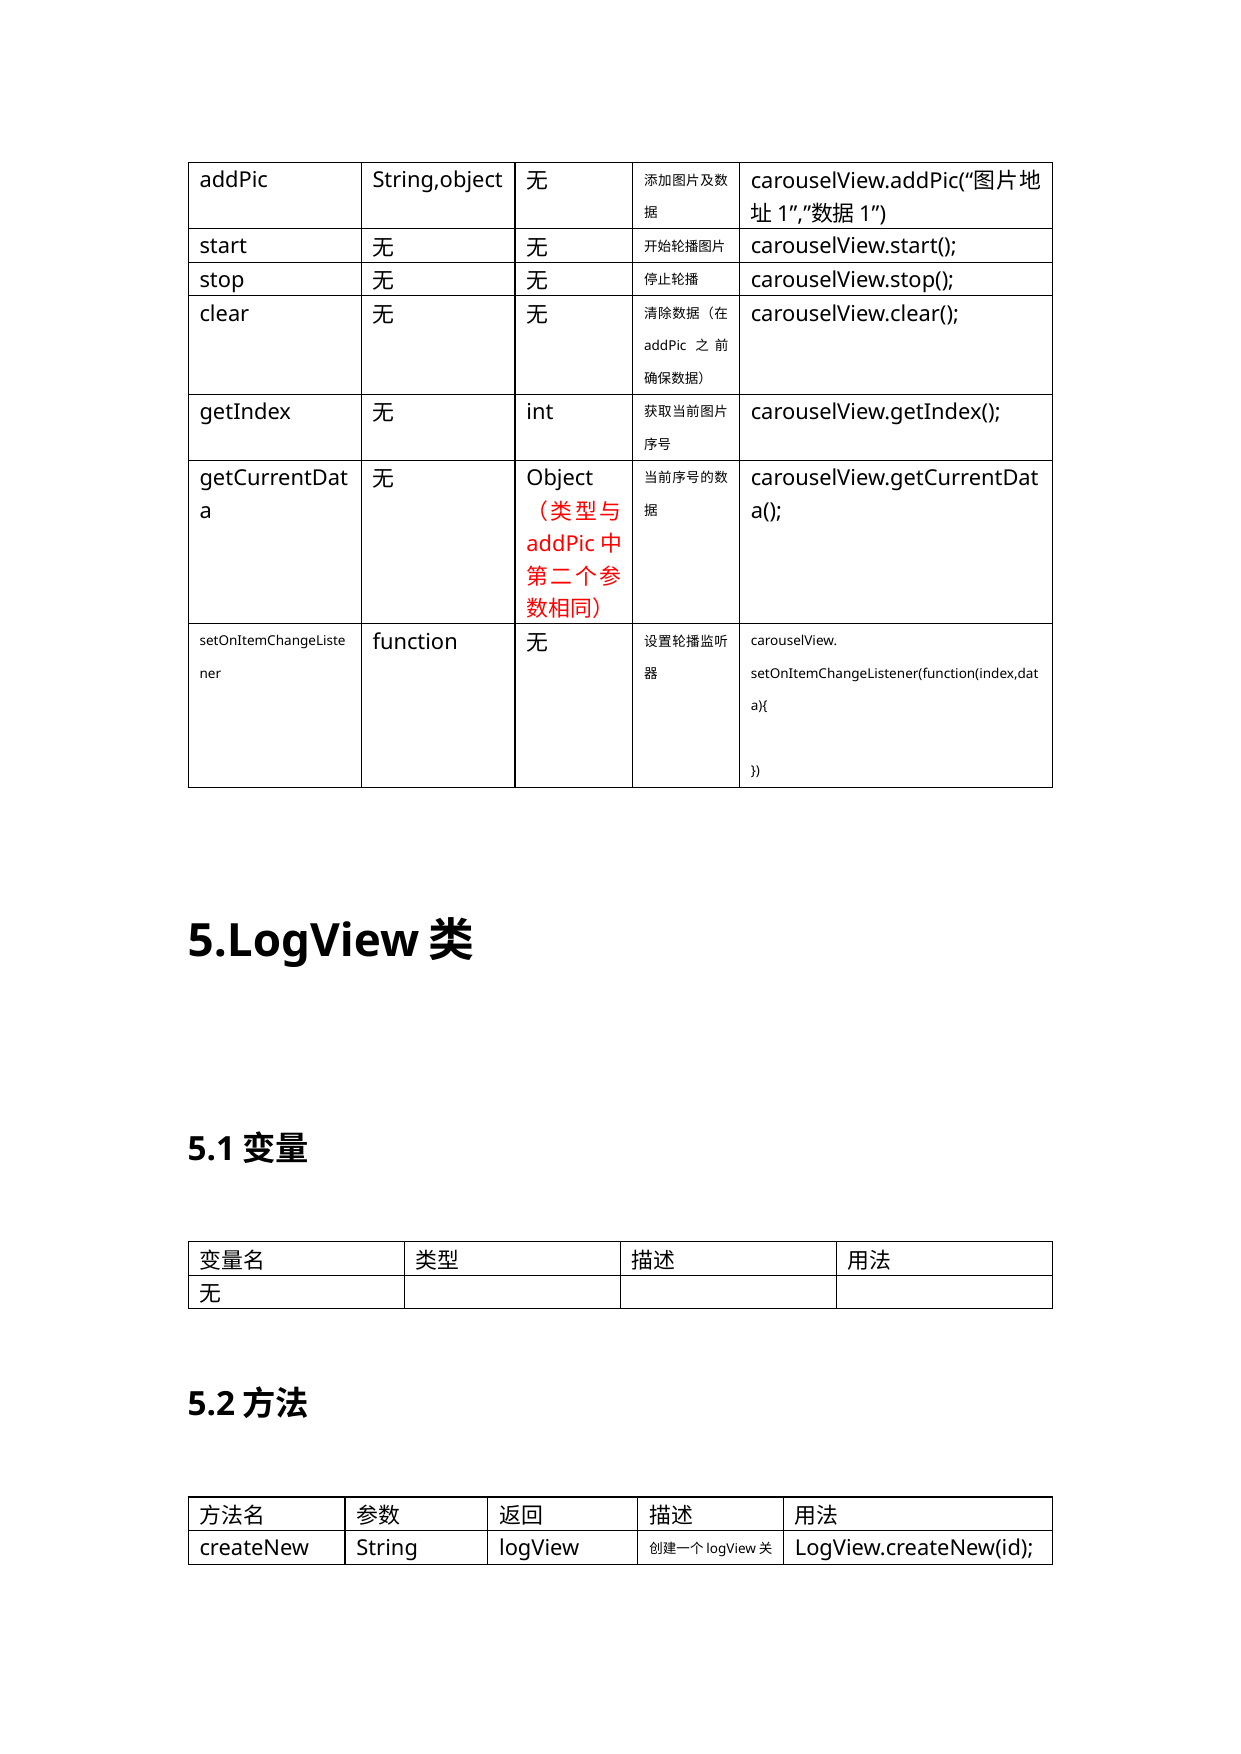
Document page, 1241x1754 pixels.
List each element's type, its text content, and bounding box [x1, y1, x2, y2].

table_header 用法 [837, 1242, 1052, 1275]
table_cell getIndex [189, 395, 361, 460]
table_header 类型 [405, 1242, 620, 1275]
table_cell 无 [362, 229, 514, 262]
table_cell 无 [516, 296, 632, 394]
subtitle 5.LogView类 [187, 888, 1053, 986]
table_header 参数 [346, 1498, 487, 1530]
table_cell 无 [516, 229, 632, 262]
table_cell int [516, 395, 632, 460]
table_cell 当前序号的数据 [633, 461, 739, 623]
table_header 描述 [638, 1498, 783, 1530]
table_cell 无 [516, 624, 632, 787]
table_cell 获取当前图片序号 [633, 395, 739, 460]
table_cell String,object [362, 163, 514, 228]
table_cell 无 [362, 263, 514, 295]
table_cell start [189, 229, 361, 262]
table_cell carouselView.stop(); [740, 263, 1052, 295]
table_cell 开始轮播图片 [633, 229, 739, 262]
table_cell carouselView. setOnItemChangeListener(function(index,data){ }) [740, 624, 1052, 787]
table_cell [621, 1276, 836, 1308]
table_cell carouselView.getCurrentData(); [740, 461, 1052, 623]
table_cell stop [189, 263, 361, 295]
table_cell 无 [516, 263, 632, 295]
subtitle 5.2方法 [187, 1369, 1053, 1434]
table_cell getCurrentData [189, 461, 361, 623]
table_header 用法 [784, 1498, 1052, 1530]
table_cell 无 [362, 395, 514, 460]
table_cell createNew [189, 1531, 344, 1563]
table_cell String [346, 1531, 487, 1563]
table_header 方法名 [189, 1498, 344, 1530]
table_header 变量名 [189, 1242, 404, 1275]
table_cell carouselView.start(); [740, 229, 1052, 262]
table_cell 无 [362, 461, 514, 623]
subtitle 5.1变量 [187, 1114, 1053, 1179]
table_cell 停止轮播 [633, 263, 739, 295]
table_cell carouselView.addPic(“图片地址1”,”数据1”) [740, 163, 1052, 228]
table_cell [638, 1531, 783, 1563]
table_cell [837, 1276, 1052, 1308]
table_cell [405, 1276, 620, 1308]
table_cell 无 [362, 296, 514, 394]
table_cell 设置轮播监听器 [633, 624, 739, 787]
table_cell setOnItemChangeListener [189, 624, 361, 787]
table_cell 清除数据（在addPic之前确保数据） [633, 296, 739, 394]
table_cell 添加图片及数据 [633, 163, 739, 228]
table_cell addPic [189, 163, 361, 228]
table_cell carouselView.clear(); [740, 296, 1052, 394]
table_cell clear [189, 296, 361, 394]
table_cell Object（类型与addPic中第二个参数相同） [516, 461, 632, 623]
table_cell function [362, 624, 514, 787]
table_cell 无 [516, 163, 632, 228]
table_cell carouselView.getIndex(); [740, 395, 1052, 460]
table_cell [784, 1531, 1052, 1563]
table_cell 无 [189, 1276, 404, 1308]
table_header 返回 [488, 1498, 637, 1530]
table_header 描述 [621, 1242, 836, 1275]
table_cell logView [488, 1531, 637, 1563]
